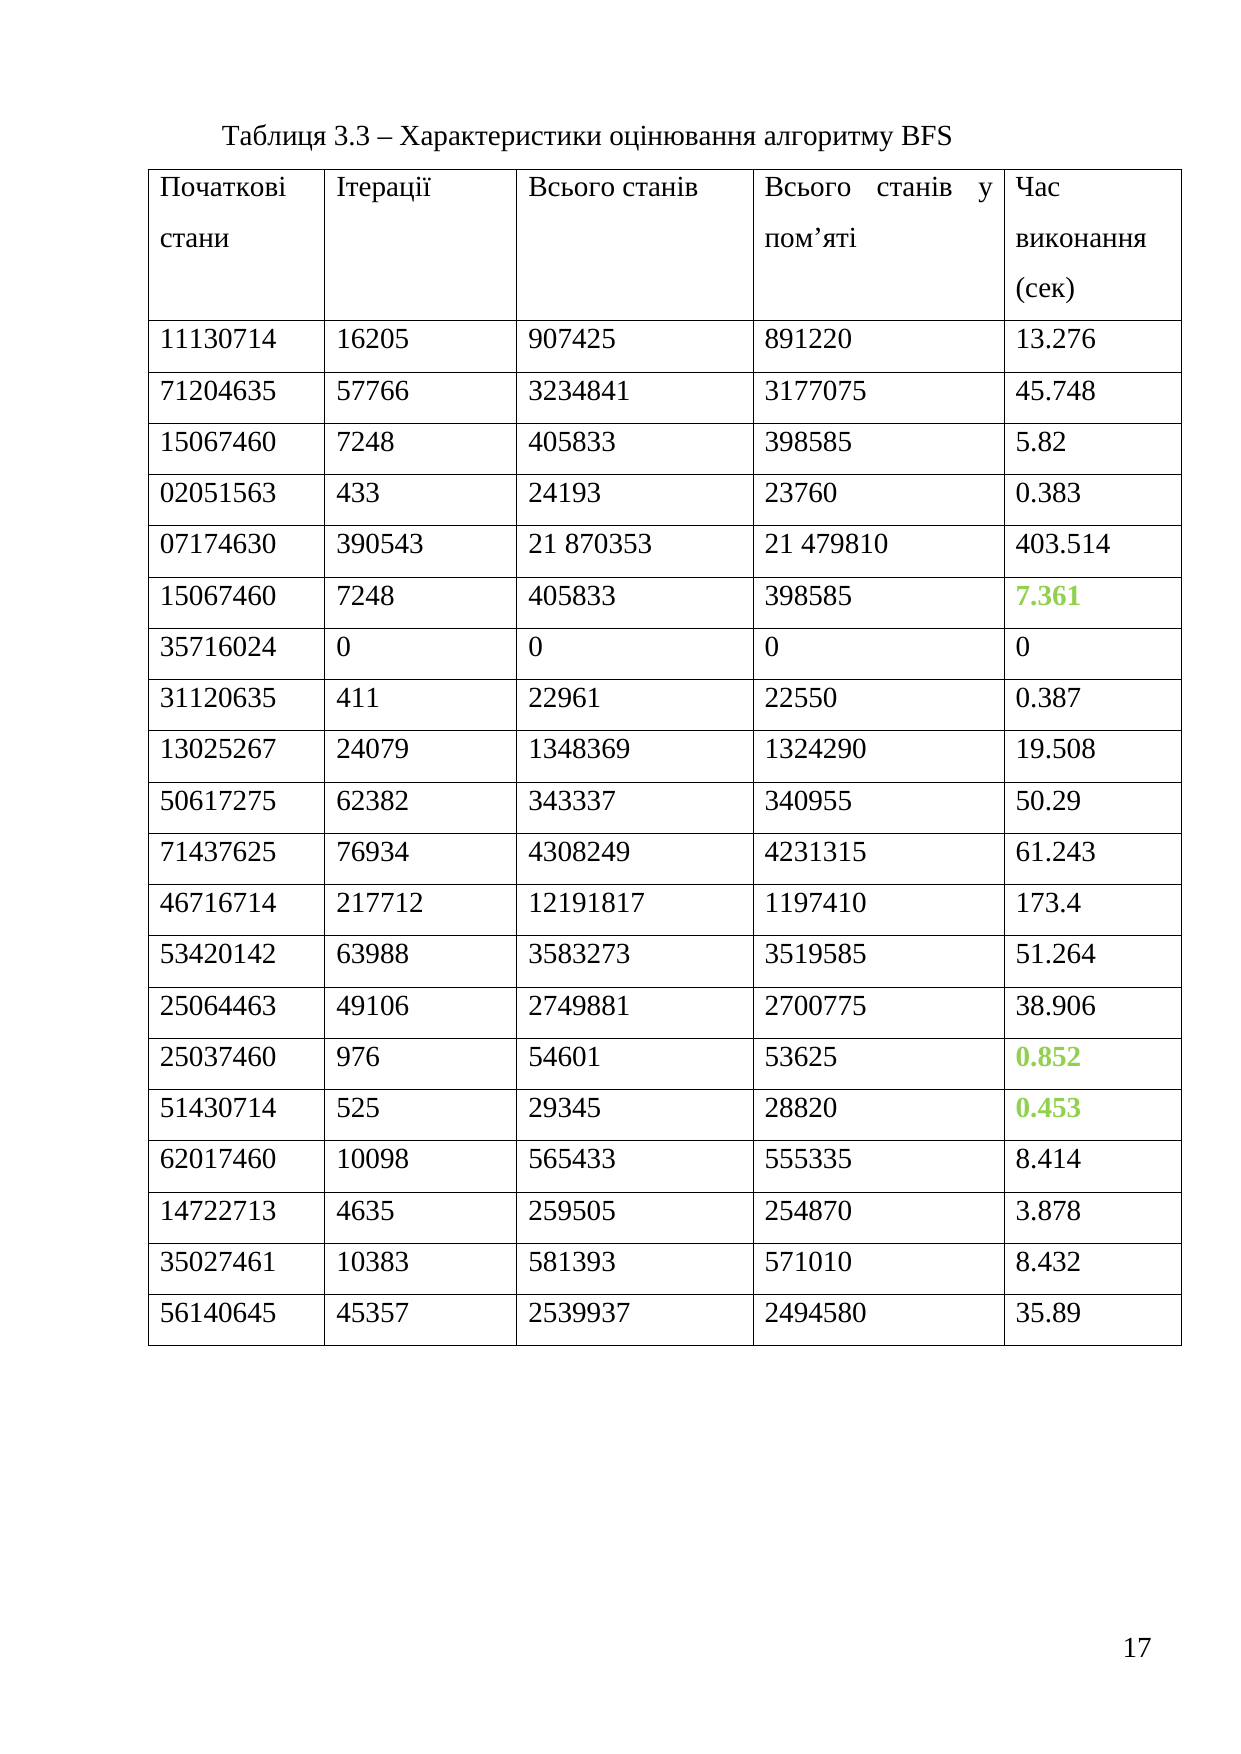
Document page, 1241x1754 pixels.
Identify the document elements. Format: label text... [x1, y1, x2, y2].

text Таблиця 3.3 – Характеристики оцінювання алгоритму BFS [148, 118, 1152, 152]
table_cell 390543 [325, 526, 516, 577]
table_cell 3234841 [517, 373, 753, 423]
table_cell 46716714 [149, 885, 324, 935]
table_cell 07174630 [149, 526, 324, 577]
table_cell 45357 [325, 1295, 516, 1345]
table_cell 13.276 [1005, 321, 1181, 372]
table_cell 3583273 [517, 936, 753, 987]
table_cell 25037460 [149, 1039, 324, 1089]
table_header Ітерації [325, 170, 516, 320]
table_cell 76934 [325, 834, 516, 884]
table_cell 28820 [754, 1090, 1004, 1140]
table_cell 7.361 [1005, 578, 1181, 628]
table_cell 50617275 [149, 783, 324, 833]
table_cell 53625 [754, 1039, 1004, 1089]
table_cell 54601 [517, 1039, 753, 1089]
table_cell 2749881 [517, 988, 753, 1038]
table_cell 45.748 [1005, 373, 1181, 423]
table_cell 62017460 [149, 1141, 324, 1192]
table_cell 0 [517, 629, 753, 679]
table_cell 571010 [754, 1244, 1004, 1294]
table_cell 0.453 [1005, 1090, 1181, 1140]
table_cell 51.264 [1005, 936, 1181, 987]
table_cell 16205 [325, 321, 516, 372]
table_cell 891220 [754, 321, 1004, 372]
table_cell 3.878 [1005, 1193, 1181, 1243]
table_header Всього станів у пом’яті [754, 170, 1004, 320]
table_cell 56140645 [149, 1295, 324, 1345]
table_cell 1324290 [754, 731, 1004, 782]
table_cell 254870 [754, 1193, 1004, 1243]
table_cell 525 [325, 1090, 516, 1140]
table_cell 3177075 [754, 373, 1004, 423]
table_cell 398585 [754, 424, 1004, 474]
table_cell 11130714 [149, 321, 324, 372]
table_cell 02051563 [149, 475, 324, 525]
table_cell 4635 [325, 1193, 516, 1243]
table_cell 24193 [517, 475, 753, 525]
table_cell 0.387 [1005, 680, 1181, 730]
table_cell 907425 [517, 321, 753, 372]
table_cell 13025267 [149, 731, 324, 782]
table_cell 22550 [754, 680, 1004, 730]
table_cell 15067460 [149, 424, 324, 474]
table_cell 62382 [325, 783, 516, 833]
table_cell 35716024 [149, 629, 324, 679]
table_cell 433 [325, 475, 516, 525]
table_cell 8.432 [1005, 1244, 1181, 1294]
table_cell 7248 [325, 424, 516, 474]
table_cell 343337 [517, 783, 753, 833]
table_cell 4231315 [754, 834, 1004, 884]
table_cell 0 [1005, 629, 1181, 679]
table_header Час виконання (сек) [1005, 170, 1181, 320]
table_cell 403.514 [1005, 526, 1181, 577]
table_header Всього станів [517, 170, 753, 320]
table_cell 10098 [325, 1141, 516, 1192]
table_cell 63988 [325, 936, 516, 987]
table_cell 1348369 [517, 731, 753, 782]
table_cell 0.852 [1005, 1039, 1181, 1089]
table_cell 57766 [325, 373, 516, 423]
table_cell 53420142 [149, 936, 324, 987]
table_cell 7248 [325, 578, 516, 628]
table_cell 2539937 [517, 1295, 753, 1345]
table_cell 38.906 [1005, 988, 1181, 1038]
table_cell 398585 [754, 578, 1004, 628]
table_cell 10383 [325, 1244, 516, 1294]
table_cell 1197410 [754, 885, 1004, 935]
table_cell 5.82 [1005, 424, 1181, 474]
table_cell 2700775 [754, 988, 1004, 1038]
table_cell 581393 [517, 1244, 753, 1294]
table_cell 565433 [517, 1141, 753, 1192]
table_cell 411 [325, 680, 516, 730]
table_cell 0 [325, 629, 516, 679]
table_cell 173.4 [1005, 885, 1181, 935]
table_cell 15067460 [149, 578, 324, 628]
table_cell 51430714 [149, 1090, 324, 1140]
table_cell 21 870353 [517, 526, 753, 577]
table_cell 61.243 [1005, 834, 1181, 884]
table_cell 29345 [517, 1090, 753, 1140]
table_cell 555335 [754, 1141, 1004, 1192]
table_cell 50.29 [1005, 783, 1181, 833]
table_cell 0.383 [1005, 475, 1181, 525]
table_cell 259505 [517, 1193, 753, 1243]
table_cell 31120635 [149, 680, 324, 730]
table_cell 49106 [325, 988, 516, 1038]
table_cell 14722713 [149, 1193, 324, 1243]
table_cell 12191817 [517, 885, 753, 935]
table_cell 217712 [325, 885, 516, 935]
table_cell 71204635 [149, 373, 324, 423]
table_cell 405833 [517, 578, 753, 628]
table_cell 2494580 [754, 1295, 1004, 1345]
table_cell 71437625 [149, 834, 324, 884]
table_cell 35.89 [1005, 1295, 1181, 1345]
table_header Початкові стани [149, 170, 324, 320]
table_cell 24079 [325, 731, 516, 782]
table_cell 405833 [517, 424, 753, 474]
table_cell 340955 [754, 783, 1004, 833]
table_cell 8.414 [1005, 1141, 1181, 1192]
table_cell 35027461 [149, 1244, 324, 1294]
table_cell 21 479810 [754, 526, 1004, 577]
table_cell 976 [325, 1039, 516, 1089]
table_cell 0 [754, 629, 1004, 679]
table_cell 19.508 [1005, 731, 1181, 782]
table_cell 23760 [754, 475, 1004, 525]
table_cell 4308249 [517, 834, 753, 884]
table_cell 3519585 [754, 936, 1004, 987]
table_cell 22961 [517, 680, 753, 730]
table_cell 25064463 [149, 988, 324, 1038]
